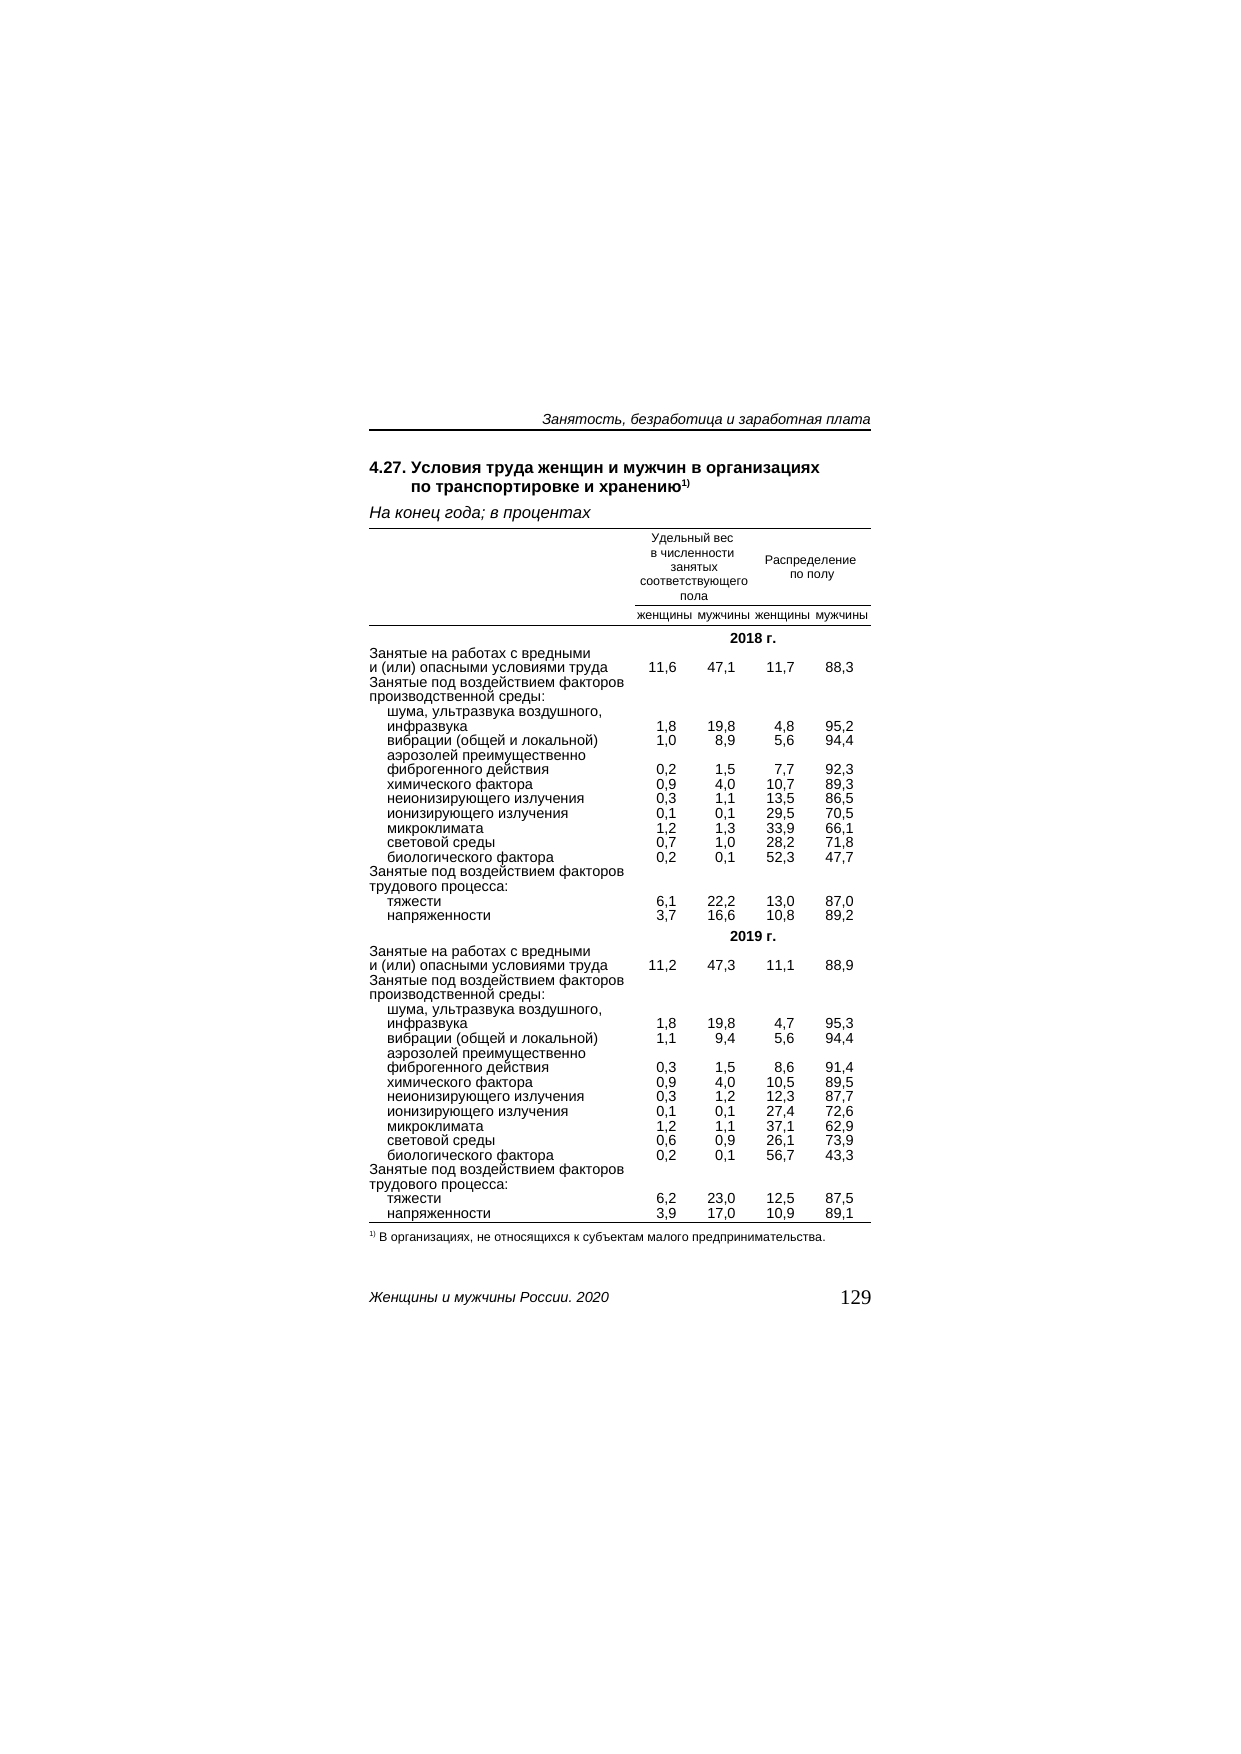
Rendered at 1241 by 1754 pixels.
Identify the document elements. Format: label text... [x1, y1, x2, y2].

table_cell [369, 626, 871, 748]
text 4.27. Условия труда женщин и мужчин в организациях по транспортировке и хранению1) [369, 458, 871, 496]
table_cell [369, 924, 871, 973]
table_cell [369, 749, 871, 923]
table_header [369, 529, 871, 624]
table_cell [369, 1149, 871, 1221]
text На конец года; в процентах [369, 502, 871, 522]
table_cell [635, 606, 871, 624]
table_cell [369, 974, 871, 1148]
text 1) В организациях, не относящихся к субъектам малого предпринимательства. [369, 1229, 871, 1243]
